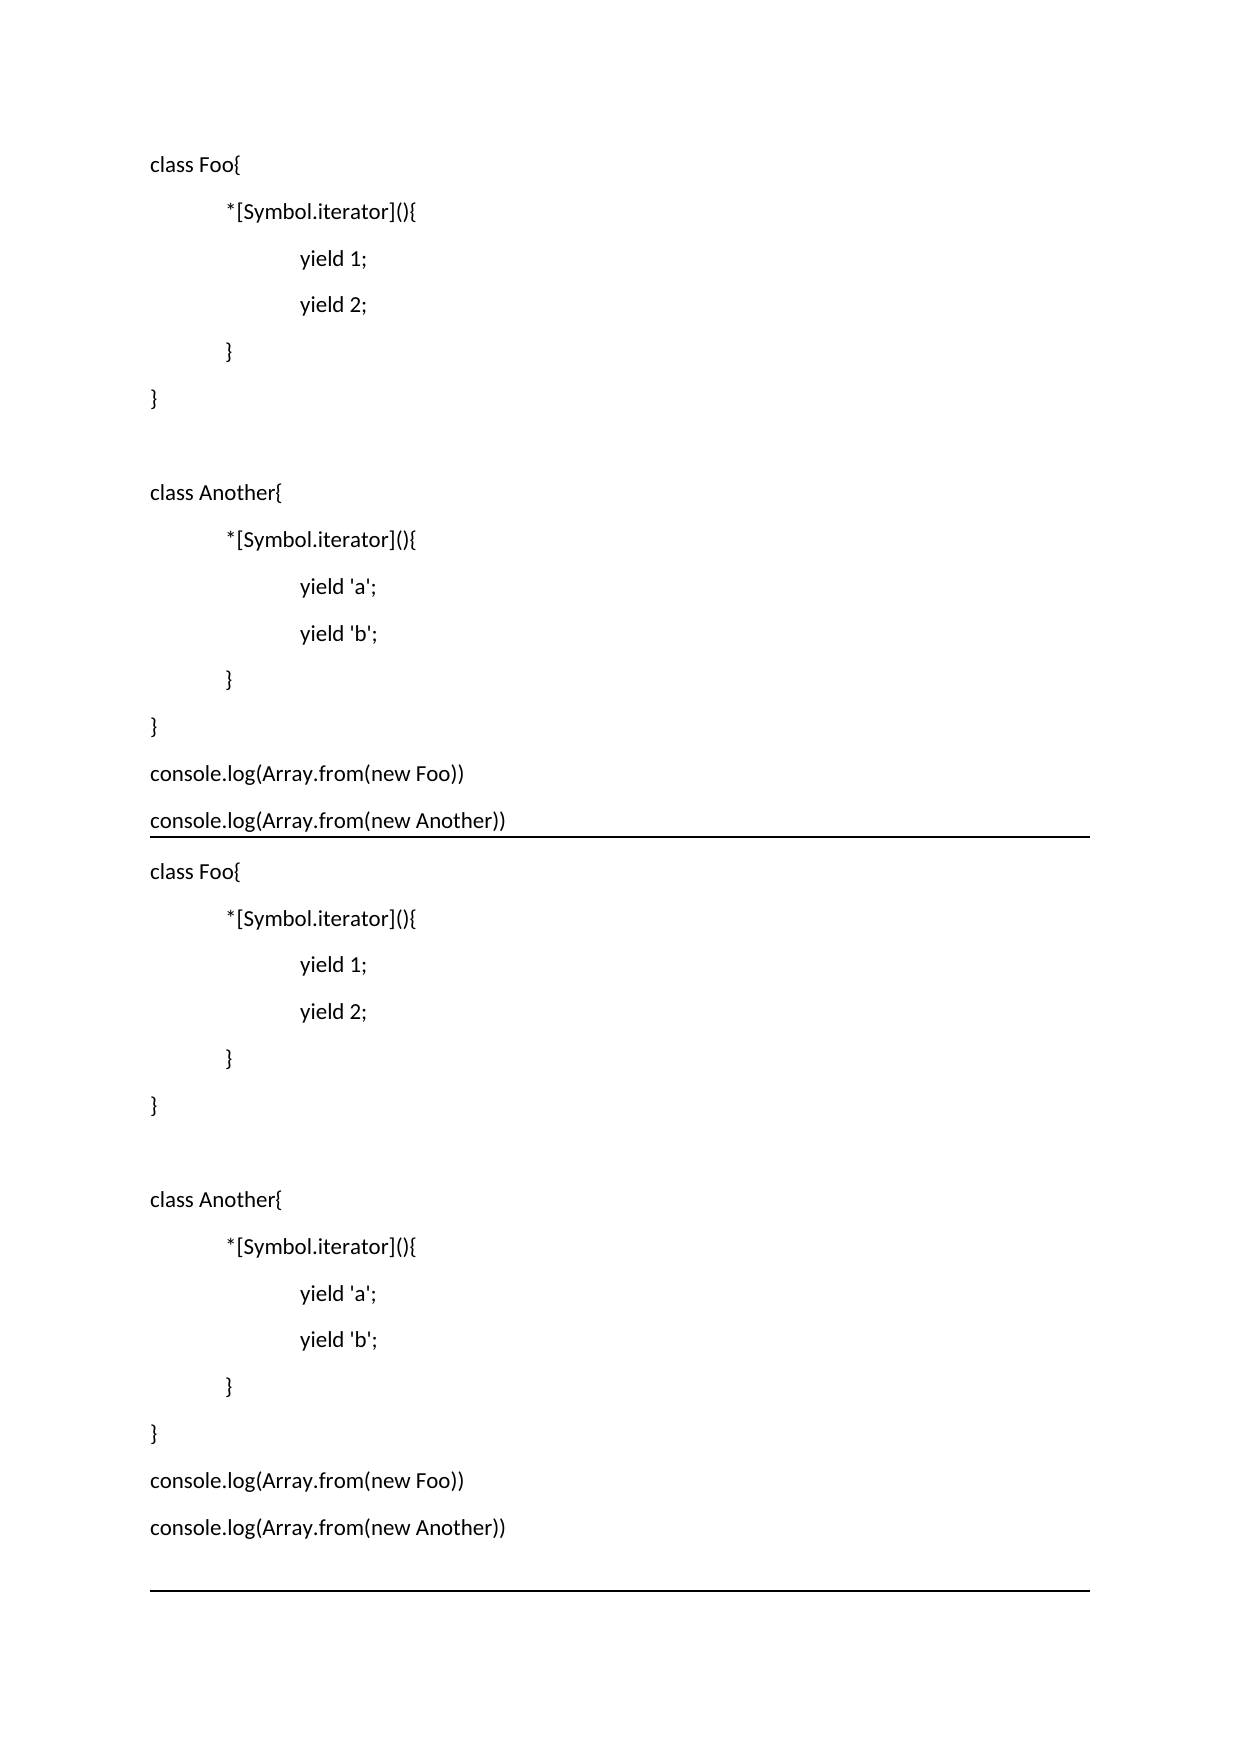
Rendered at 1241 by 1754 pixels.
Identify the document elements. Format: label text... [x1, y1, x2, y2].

text yield 2; [150, 997, 1090, 1025]
text yield 1; [150, 951, 1090, 978]
text } [150, 337, 1090, 366]
text yield 'b'; [150, 619, 1090, 647]
text class Another{ [150, 478, 1090, 506]
text } [150, 384, 1090, 412]
text yield 1; [150, 244, 1090, 272]
text } [150, 1044, 1090, 1072]
text } [150, 1372, 1090, 1400]
text } [150, 712, 1090, 741]
text } [150, 666, 1090, 694]
text console.log(Array.from(new Foo)) [150, 1466, 1090, 1494]
text yield 2; [150, 291, 1090, 319]
text yield 'a'; [150, 572, 1090, 600]
text console.log(Array.from(new Another)) [150, 1513, 1090, 1541]
text yield 'a'; [150, 1279, 1090, 1307]
text } [150, 1091, 1090, 1119]
text *[Symbol.iterator](){ [150, 904, 1090, 932]
text console.log(Array.from(new Foo)) [150, 759, 1090, 787]
text *[Symbol.iterator](){ [150, 1232, 1090, 1260]
text *[Symbol.iterator](){ [150, 197, 1090, 225]
text class Foo{ [150, 150, 1090, 178]
text } [150, 1419, 1090, 1447]
text class Foo{ [150, 857, 1090, 885]
text console.log(Array.from(new Another)) [150, 806, 1090, 836]
text *[Symbol.iterator](){ [150, 525, 1090, 553]
text class Another{ [150, 1185, 1090, 1213]
text yield 'b'; [150, 1326, 1090, 1353]
